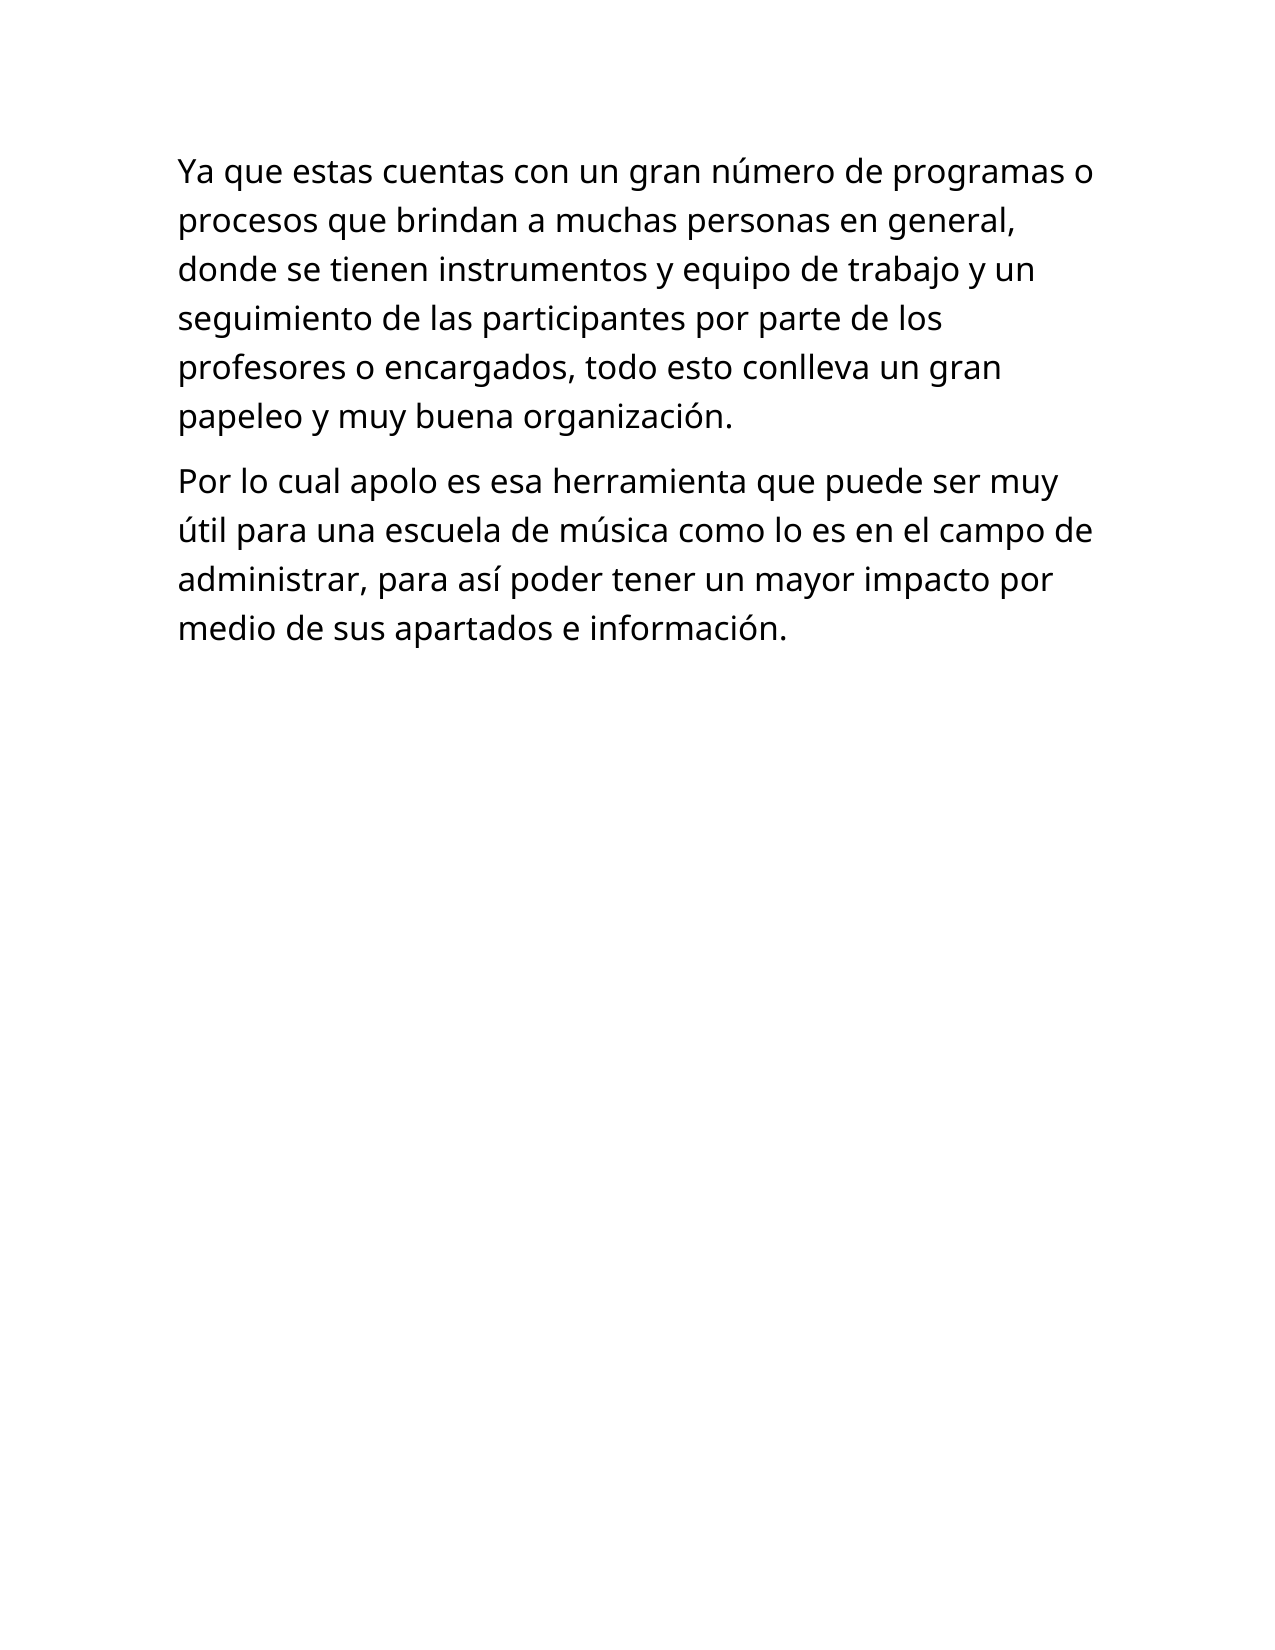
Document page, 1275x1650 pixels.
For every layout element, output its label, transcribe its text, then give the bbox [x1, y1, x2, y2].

text Por lo cual apolo es esa herramienta que puede ser muy útil para una escuela de música como lo es en el campo de administrar, para así poder tener un mayor impacto por medio de sus apartados e información. [177, 458, 1098, 650]
text Ya que estas cuentas con un gran número de programas o procesos que brindan a muchas personas en general, donde se tienen instrumentos y equipo de trabajo y un seguimiento de las participantes por parte de los profesores o encargados, todo esto conlleva un gran papeleo y muy buena organización. [177, 148, 1098, 438]
